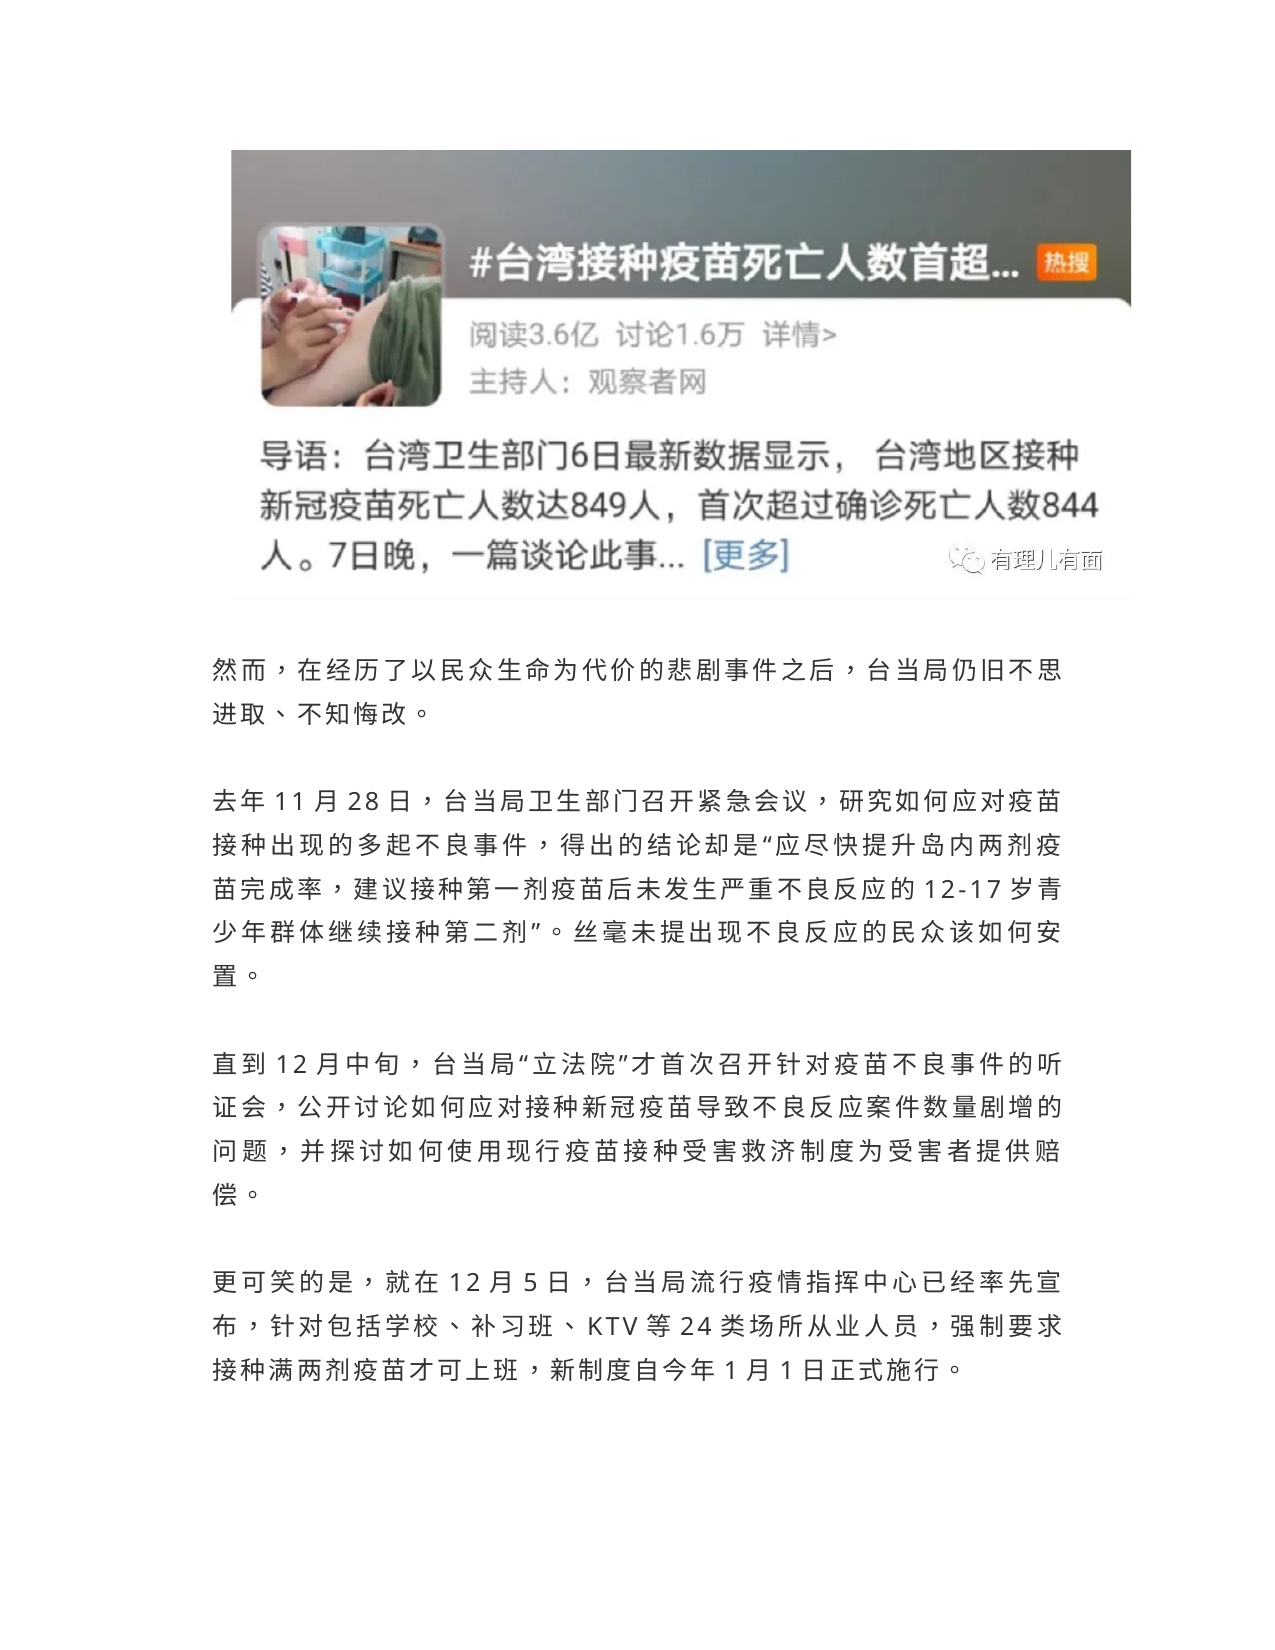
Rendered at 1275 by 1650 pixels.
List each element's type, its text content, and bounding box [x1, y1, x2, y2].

text 去年11月28日，台当局卫生部门召开紧急会议，研究如何应对疫苗接种出现的多起不良事件，得出的结论却是“应尽快提升岛内两剂疫苗完成率，建议接种第一剂疫苗后未发生严重不良反应的12-17岁青少年群体继续接种第二剂”。丝毫未提出现不良反应的民众该如何安置。 [212, 774, 1062, 993]
text 直到12月中旬，台当局“立法院”才首次召开针对疫苗不良事件的听证会，公开讨论如何应对接种新冠疫苗导致不良反应案件数量剧增的问题，并探讨如何使用现行疫苗接种受害救济制度为受害者提供赔偿。 [212, 1037, 1062, 1212]
picture [231, 150, 1132, 600]
text 更可笑的是，就在12月5日，台当局流行疫情指挥中心已经率先宣布，针对包括学校、补习班、KTV等24类场所从业人员，强制要求接种满两剂疫苗才可上班，新制度自今年1月1日正式施行。 [212, 1255, 1062, 1387]
text 然而，在经历了以民众生命为代价的悲剧事件之后，台当局仍旧不思进取、不知悔改。 [212, 643, 1062, 730]
